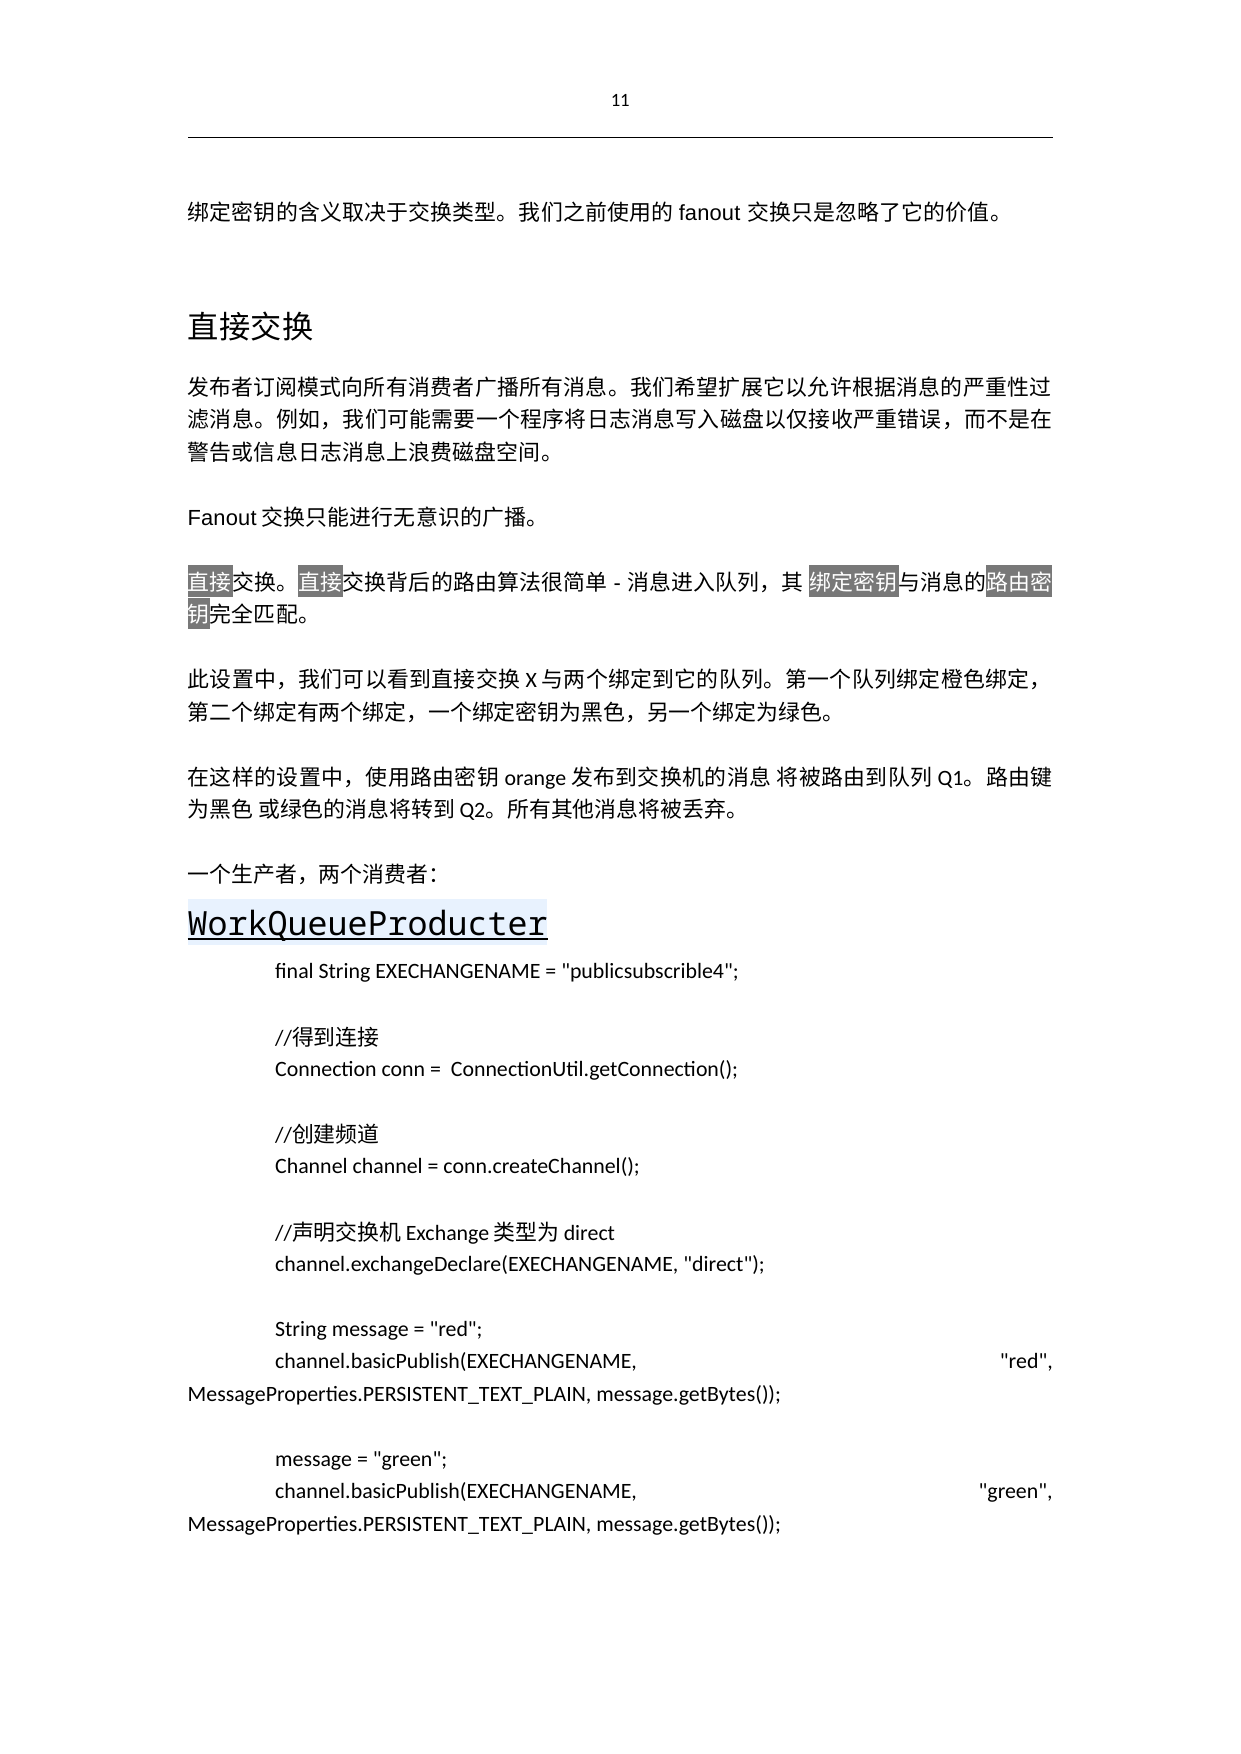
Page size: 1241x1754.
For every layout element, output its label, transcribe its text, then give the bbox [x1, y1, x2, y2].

text //创建频道 [187, 1117, 1053, 1149]
text channel.basicPublish(EXECHANGENAME, "red", MessageProperties.PERSISTENT_TEXT_PLAIN, message.getBytes()); [187, 1344, 1053, 1409]
text WorkQueueProducter [187, 889, 1053, 954]
text 此设置中，我们可以看到直接交换X与两个绑定到它的队列。第一个队列绑定橙色绑定，第二个绑定有两个绑定，一个绑定密钥为黑色，另一个绑定为绿色。 [187, 662, 1053, 727]
text 绑定密钥的含义取决于交换类型。我们之前使用的 fanout 交换只是忽略了它的价值。 [187, 194, 1053, 227]
text channel.basicPublish(EXECHANGENAME, "green", MessageProperties.PERSISTENT_TEXT_PLAIN, message.getBytes()); [187, 1474, 1053, 1539]
text Connection conn = ConnectionUtil.getConnection(); [187, 1052, 1053, 1084]
text final String EXECHANGENAME = "publicsubscrible4"; [231, 954, 1053, 987]
text String message = "red"; [187, 1312, 1053, 1344]
text message = "green"; [187, 1442, 1053, 1474]
text Fanout交换只能进行无意识的广播。 [187, 499, 1053, 532]
text 直接交换。直接交换背后的路由算法很简单 - 消息进入队列，其 绑定密钥与消息的路由密钥完全匹配。 [187, 564, 1053, 629]
text channel.exchangeDeclare(EXECHANGENAME, "direct"); [187, 1247, 1053, 1279]
text //声明交换机Exchange类型为direct [187, 1214, 1053, 1247]
text Channel channel = conn.createChannel(); [187, 1149, 1053, 1182]
text 一个生产者，两个消费者： [187, 857, 1053, 889]
subtitle 直接交换 [187, 292, 1053, 357]
text 在这样的设置中，使用路由密钥orange发布到交换机的消息 将被路由到队列Q1。路由键为黑色 或绿色的消息将转到Q2。所有其他消息将被丢弃。 [187, 759, 1053, 824]
text 发布者订阅模式向所有消费者广播所有消息。我们希望扩展它以允许根据消息的严重性过滤消息。例如，我们可能需要一个程序将日志消息写入磁盘以仅接收严重错误，而不是在警告或信息日志消息上浪费磁盘空间。 [187, 369, 1053, 467]
text //得到连接 [187, 1019, 1053, 1052]
